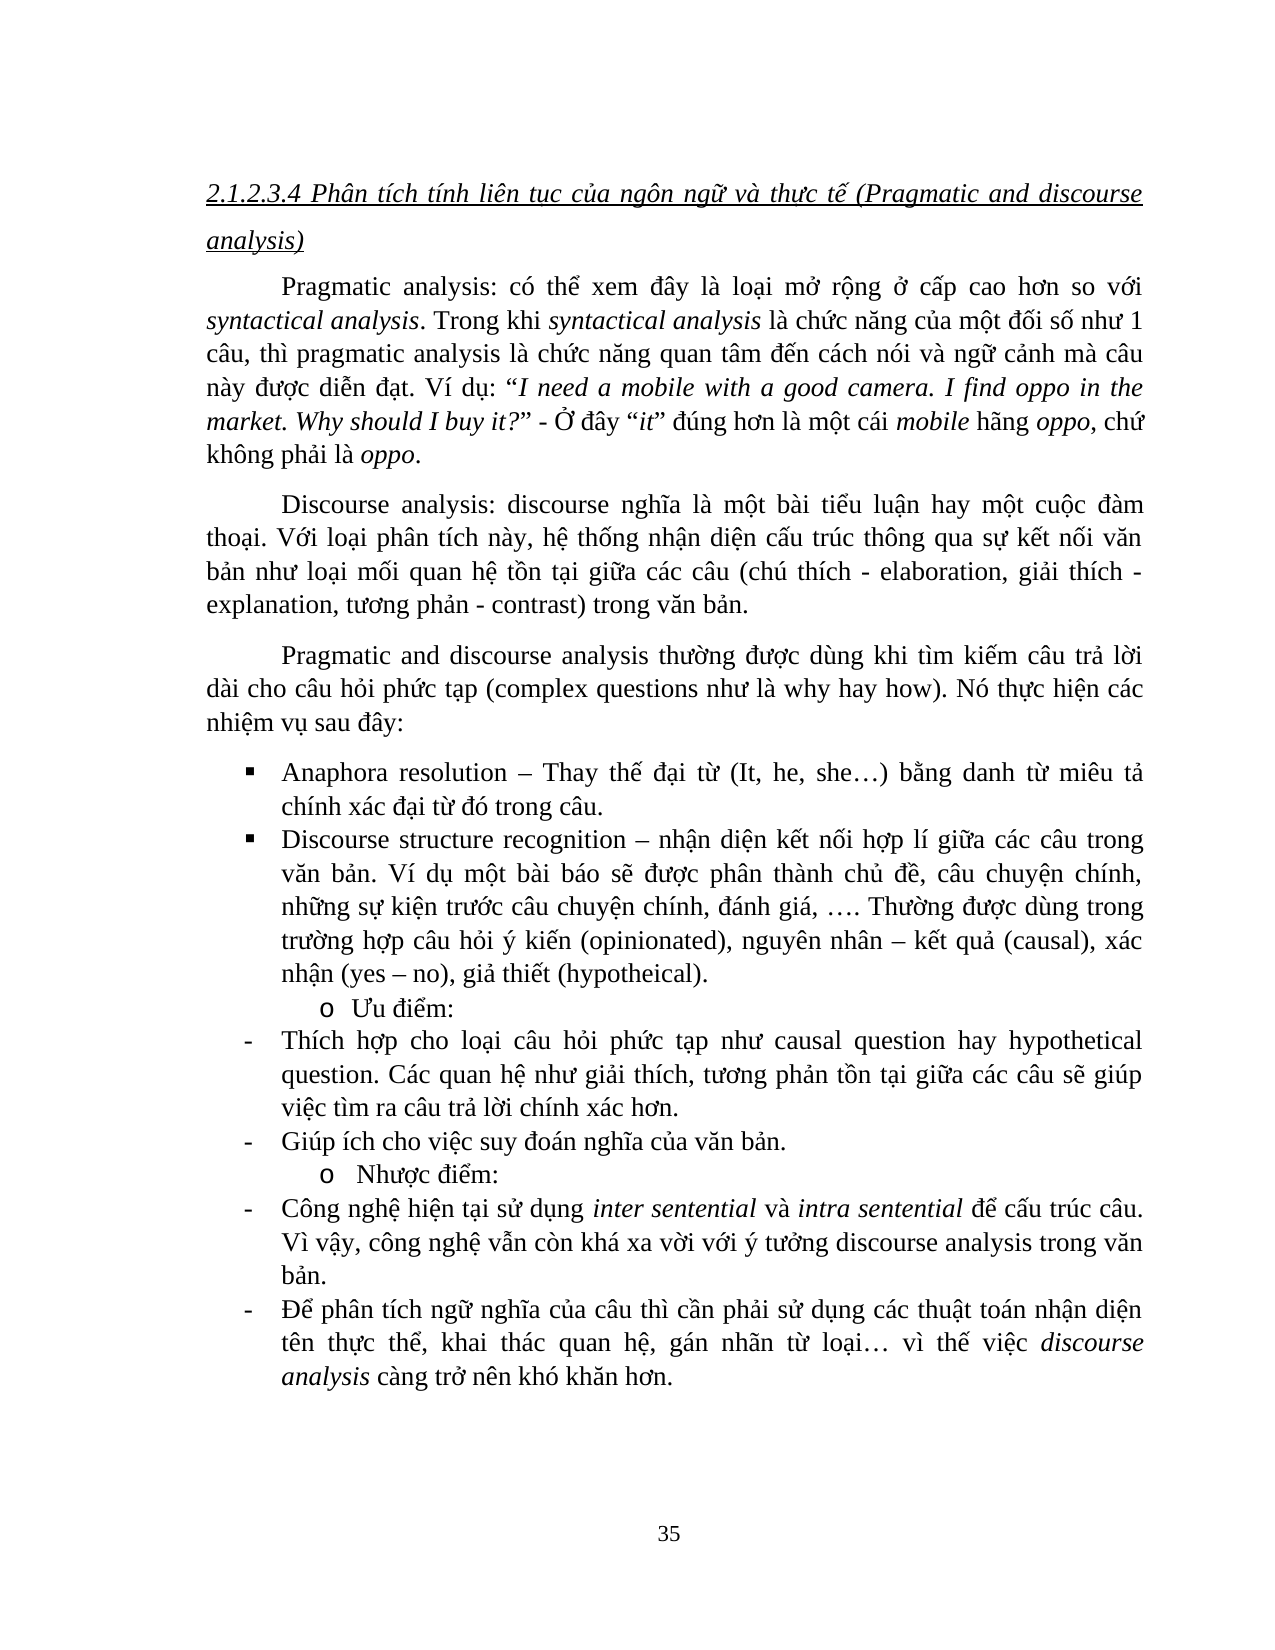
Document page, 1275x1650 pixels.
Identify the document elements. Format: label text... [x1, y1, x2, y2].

text Pragmatic analysis: có thể xem đây là loại mở rộng ở cấp cao hơn so với syntactical analysis. Trong khi syntactical analysis là chức năng của một đối số như 1 câu, thì pragmatic analysis là chức năng quan tâm đến cách nói và ngữ cảnh mà câu này được diễn đạt. Ví dụ: “I need a mobile with a good camera. I find oppo in the market. Why should I buy it?” - Ở đây “it” đúng hơn là một cái mobile hãng oppo, chứ không phải là oppo. [206, 271, 1144, 469]
list Anaphora resolution – Thay thế đại từ (It, he, she…) bằng danh từ miêu tả chính xác đại từ đó trong câu. [244, 756, 1144, 821]
text Discourse analysis: discourse nghĩa là một bài tiểu luận hay một cuộc đàm thoại. Với loại phân tích này, hệ thống nhận diện cấu trúc thông qua sự kết nối văn bản như loại mối quan hệ tồn tại giữa các câu (chú thích - elaboration, giải thích - explanation, tương phản - contrast) trong văn bản. [206, 488, 1144, 620]
text o Ưu điểm: [319, 991, 1256, 1024]
text Pragmatic and discourse analysis thường được dùng khi tìm kiếm câu trả lời dài cho câu hỏi phức tạp (complex questions như là why hay how). Nó thực hiện các nhiệm vụ sau đây: [206, 639, 1144, 737]
list Để phân tích ngữ nghĩa của câu thì cần phải sử dụng các thuật toán nhận diện tên thực thể, khai thác quan hệ, gán nhãn từ loại… vì thế việc discourse analysis càng trở nên khó khăn hơn. [244, 1293, 1144, 1391]
list Discourse structure recognition – nhận diện kết nối hợp lí giữa các câu trong văn bản. Ví dụ một bài báo sẽ được phân thành chủ đề, câu chuyện chính, những sự kiện trước câu chuyện chính, đánh giá, …. Thường được dùng trong trường hợp câu hỏi ý kiến (opinionated), nguyên nhân – kết quả (causal), xác nhận (yes – no), giả thiết (hypotheical). [244, 823, 1144, 988]
list Thích hợp cho loại câu hỏi phức tạp như causal question hay hypothetical question. Các quan hệ như giải thích, tương phản tồn tại giữa các câu sẽ giúp việc tìm ra câu trả lời chính xác hơn. [244, 1024, 1144, 1123]
list Nhược điểm: [319, 1158, 1256, 1192]
list Phân tích tính liên tục của ngôn ngữ và thực tế (Pragmatic and discourse analysis) [206, 177, 1144, 255]
list Công nghệ hiện tại sử dụng inter sentential và intra sentential để cấu trúc câu. Vì vậy, công nghệ vẫn còn khá xa vời với ý tưởng discourse analysis trong văn bản. [244, 1192, 1144, 1290]
list Giúp ích cho việc suy đoán nghĩa của văn bản. [244, 1125, 1256, 1156]
